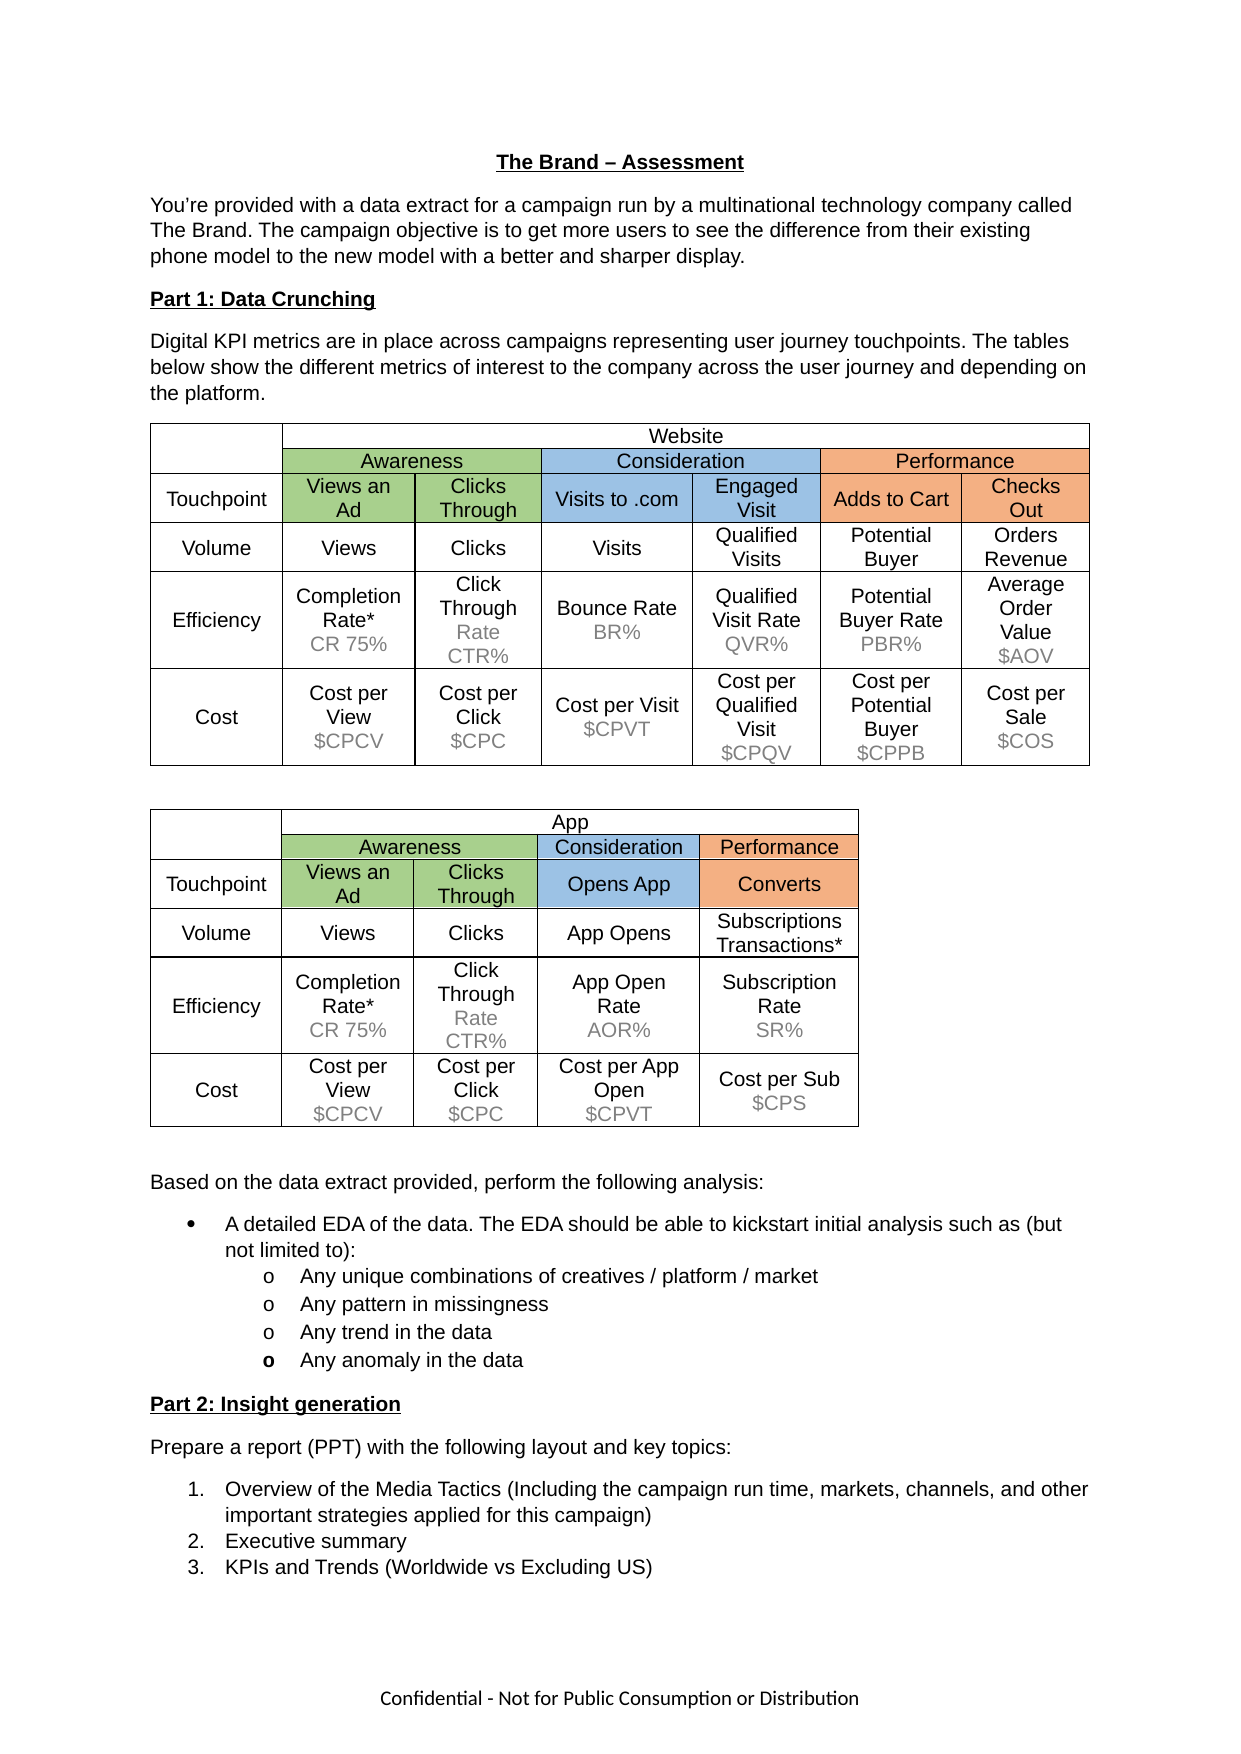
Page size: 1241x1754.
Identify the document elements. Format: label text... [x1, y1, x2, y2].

table_cell Cost [151, 1054, 281, 1126]
table_cell Touchpoint [151, 474, 282, 522]
table_cell Orders Revenue [962, 523, 1089, 571]
table_cell Clicks [414, 909, 537, 956]
table_cell Views [283, 523, 414, 571]
text Digital KPI metrics are in place across campaigns representing user journey touchpoints. The tables below show the different metrics of interest to the company across the user journey and depending on the platform. [150, 329, 1090, 405]
table_cell Cost per Potential Buyer $CPPB [821, 669, 961, 765]
table_cell App Open Rate AOR% [538, 958, 699, 1053]
table_cell Clicks Through [416, 474, 541, 522]
table_cell Cost per View $CPCV [282, 1054, 413, 1126]
table_cell Average Order Value $AOV [962, 572, 1089, 668]
table_cell Subscriptions Transactions* [700, 909, 858, 956]
table_cell Cost per Sale $COS [962, 669, 1089, 765]
table_cell Clicks [416, 523, 541, 571]
text You’re provided with a data extract for a campaign run by a multinational technology company called The Brand. The campaign objective is to get more users to see the difference from their existing phone model to the new model with a better and sharper display. [150, 192, 1090, 268]
table_cell Engaged Visit [693, 474, 820, 522]
table_cell Cost per Visit $CPVT [542, 669, 692, 765]
table_cell Efficiency [151, 572, 282, 668]
table_cell Completion Rate* CR 75% [282, 958, 413, 1053]
table_cell Converts [700, 860, 858, 907]
table_cell Clicks Through [414, 860, 537, 907]
list Executive summary [187, 1529, 1090, 1553]
text Part 2: Insight generation [150, 1392, 1090, 1416]
table_cell Awareness [282, 835, 537, 858]
text The Brand – Assessment [150, 150, 1090, 174]
text Prepare a report (PPT) with the following layout and key topics: [150, 1434, 1090, 1458]
text Part 1: Data Crunching [150, 287, 1090, 311]
table_cell Awareness [283, 449, 541, 473]
table_cell Touchpoint [151, 860, 281, 907]
table_cell Cost per App Open $CPVT [538, 1054, 699, 1126]
list Overview of the Media Tactics (Including the campaign run time, markets, channels, and other important strategies applied for this campaign) [187, 1477, 1090, 1527]
list Any unique combinations of creatives / platform / market [262, 1264, 1090, 1290]
table_cell Qualified Visit Rate QVR% [693, 572, 820, 668]
table_cell Cost per Qualified Visit $CPQV [693, 669, 820, 765]
text Based on the data extract provided, perform the following analysis: [150, 1170, 1090, 1194]
table_cell Volume [151, 909, 281, 956]
table_cell Cost [151, 669, 282, 765]
list KPIs and Trends (Worldwide vs Excluding US) [187, 1554, 1090, 1578]
table_cell Click Through Rate CTR% [414, 958, 537, 1053]
table_header [151, 810, 281, 858]
table_cell Cost per Sub $CPS [700, 1054, 858, 1126]
table_cell Bounce Rate BR% [542, 572, 692, 668]
table_cell Visits to .com [542, 474, 692, 522]
table_header [151, 424, 282, 473]
table_cell Views an Ad [283, 474, 414, 522]
table_cell Views an Ad [282, 860, 413, 907]
table_cell Potential Buyer [821, 523, 961, 571]
list Any trend in the data [262, 1320, 1090, 1346]
table_cell Volume [151, 523, 282, 571]
table_header App [282, 810, 858, 833]
table_cell Completion Rate* CR 75% [283, 572, 414, 668]
table_cell Views [282, 909, 413, 956]
table_cell App Opens [538, 909, 699, 956]
table_cell Click Through Rate CTR% [416, 572, 541, 668]
list Any pattern in missingness [262, 1292, 1090, 1318]
table_cell Efficiency [151, 958, 281, 1053]
table_cell Cost per Click $CPC [416, 669, 541, 765]
table_cell Performance [700, 835, 858, 858]
list Any anomaly in the data [262, 1347, 1090, 1373]
table_cell Subscription Rate SR% [700, 958, 858, 1053]
table_cell Performance [821, 449, 1089, 473]
table_cell Checks Out [962, 474, 1089, 522]
table_cell Consideration [538, 835, 699, 858]
table_cell Opens App [538, 860, 699, 907]
table_cell Cost per Click $CPC [414, 1054, 537, 1126]
table_cell Consideration [542, 449, 820, 473]
list A detailed EDA of the data. The EDA should be able to kickstart initial analysis such as (but not limited to): [187, 1212, 1090, 1262]
table_cell Cost per View $CPCV [283, 669, 414, 765]
table_cell Adds to Cart [821, 474, 961, 522]
table_cell Qualified Visits [693, 523, 820, 571]
table_header Website [283, 424, 1089, 448]
table_cell Potential Buyer Rate PBR% [821, 572, 961, 668]
table_cell Visits [542, 523, 692, 571]
